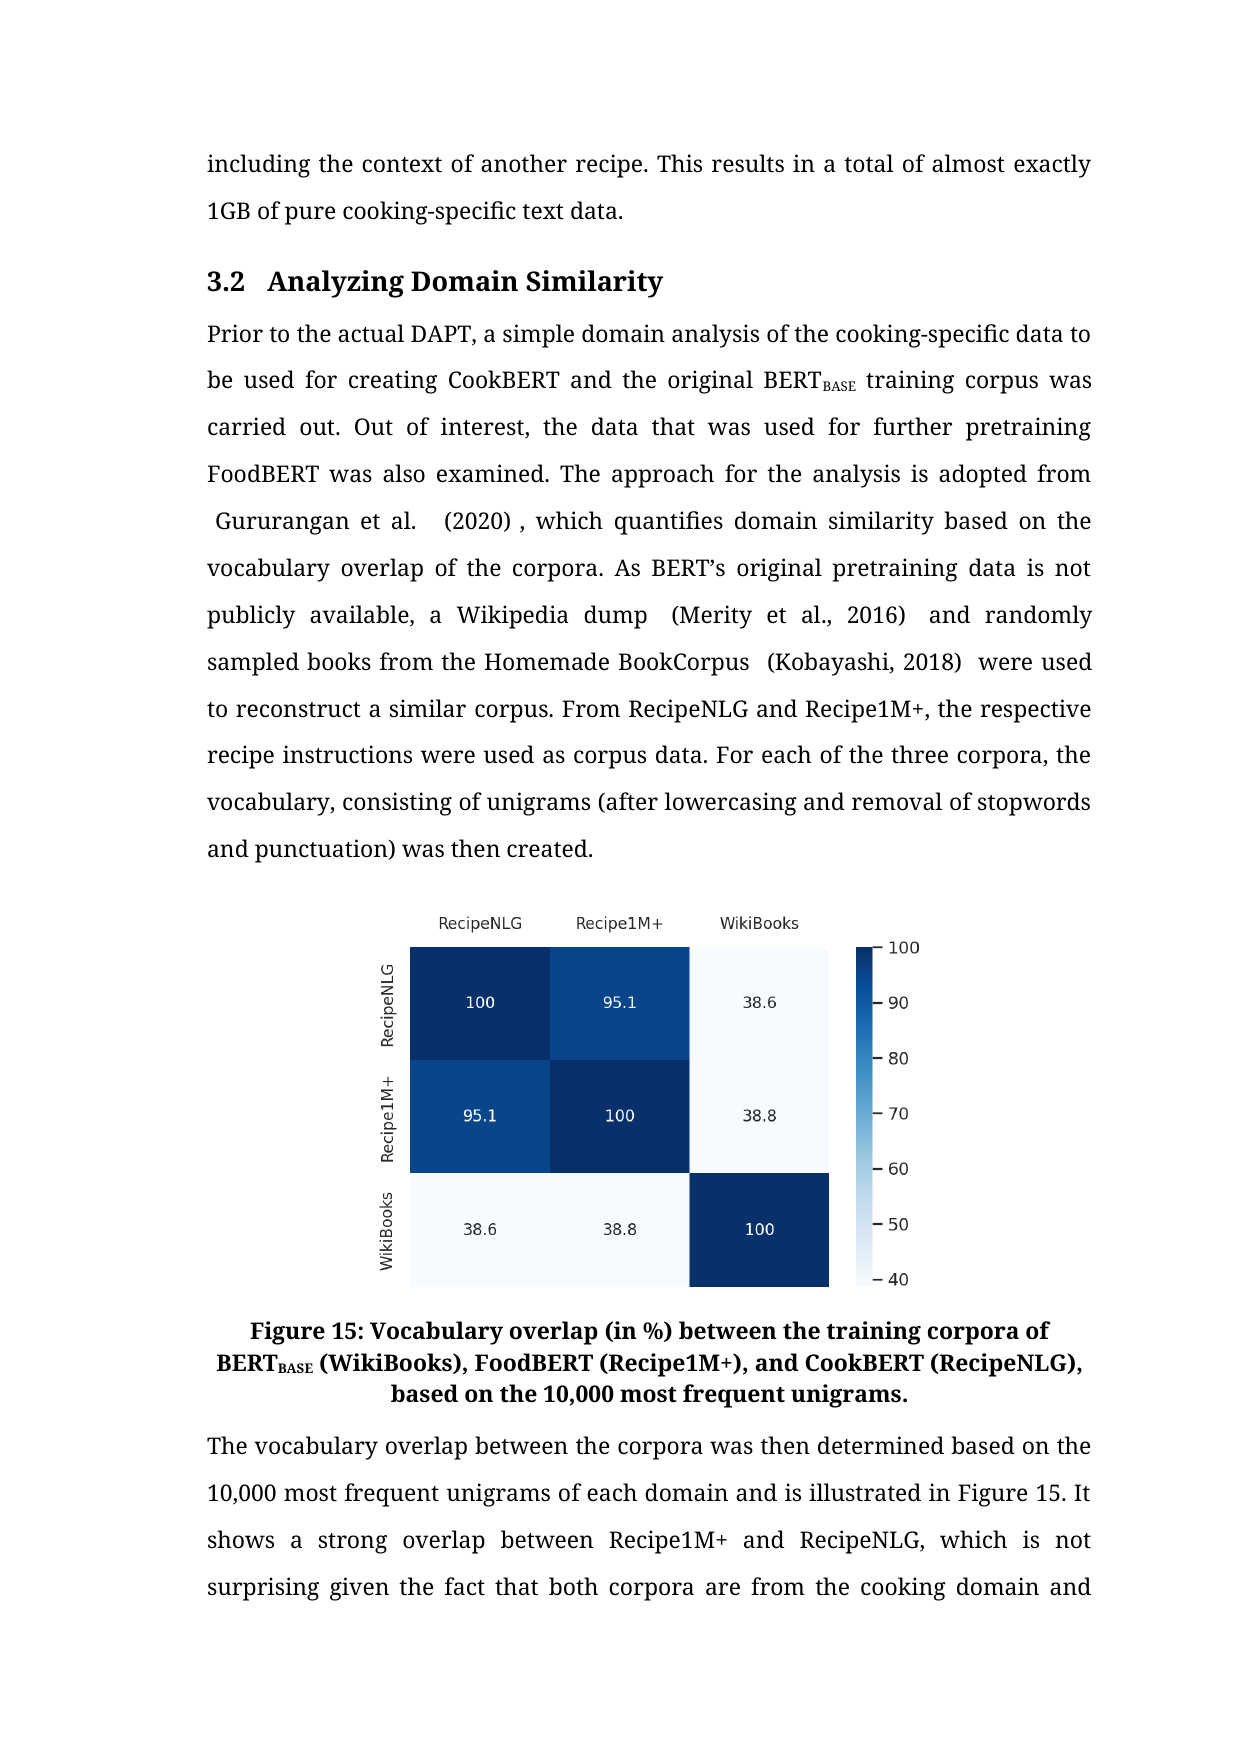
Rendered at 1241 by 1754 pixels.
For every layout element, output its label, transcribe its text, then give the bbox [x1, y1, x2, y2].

text Figure 15: Vocabulary overlap (in %) between the training corpora of BERTBASE (WikiBooks), FoodBERT (Recipe1M+), and CookBERT (RecipeNLG), based on the 10,000 most frequent unigrams. [207, 1315, 1092, 1409]
picture [368, 905, 931, 1300]
text Prior to the actual DAPT, a simple domain analysis of the cooking-specific data to be used for creating CookBERT and the original BERTBASE training corpus was carried out. Out of interest, the data that was used for further pretraining FoodBERT was also examined. The approach for the analysis is adopted from , which quantifies domain similarity based on the vocabulary overlap of the corpora. As BERT’s original pretraining data is not publicly available, a Wikipedia dump and randomly sampled books from the Homemade BookCorpus were used to reconstruct a similar corpus. From RecipeNLG and Recipe1M+, the respective recipe instructions were used as corpus data. For each of the three corpora, the vocabulary, consisting of unigrams (after lowercasing and removal of stopwords and punctuation) was then created. [207, 318, 1092, 864]
subtitle Analyzing Domain Similarity [207, 262, 1092, 299]
